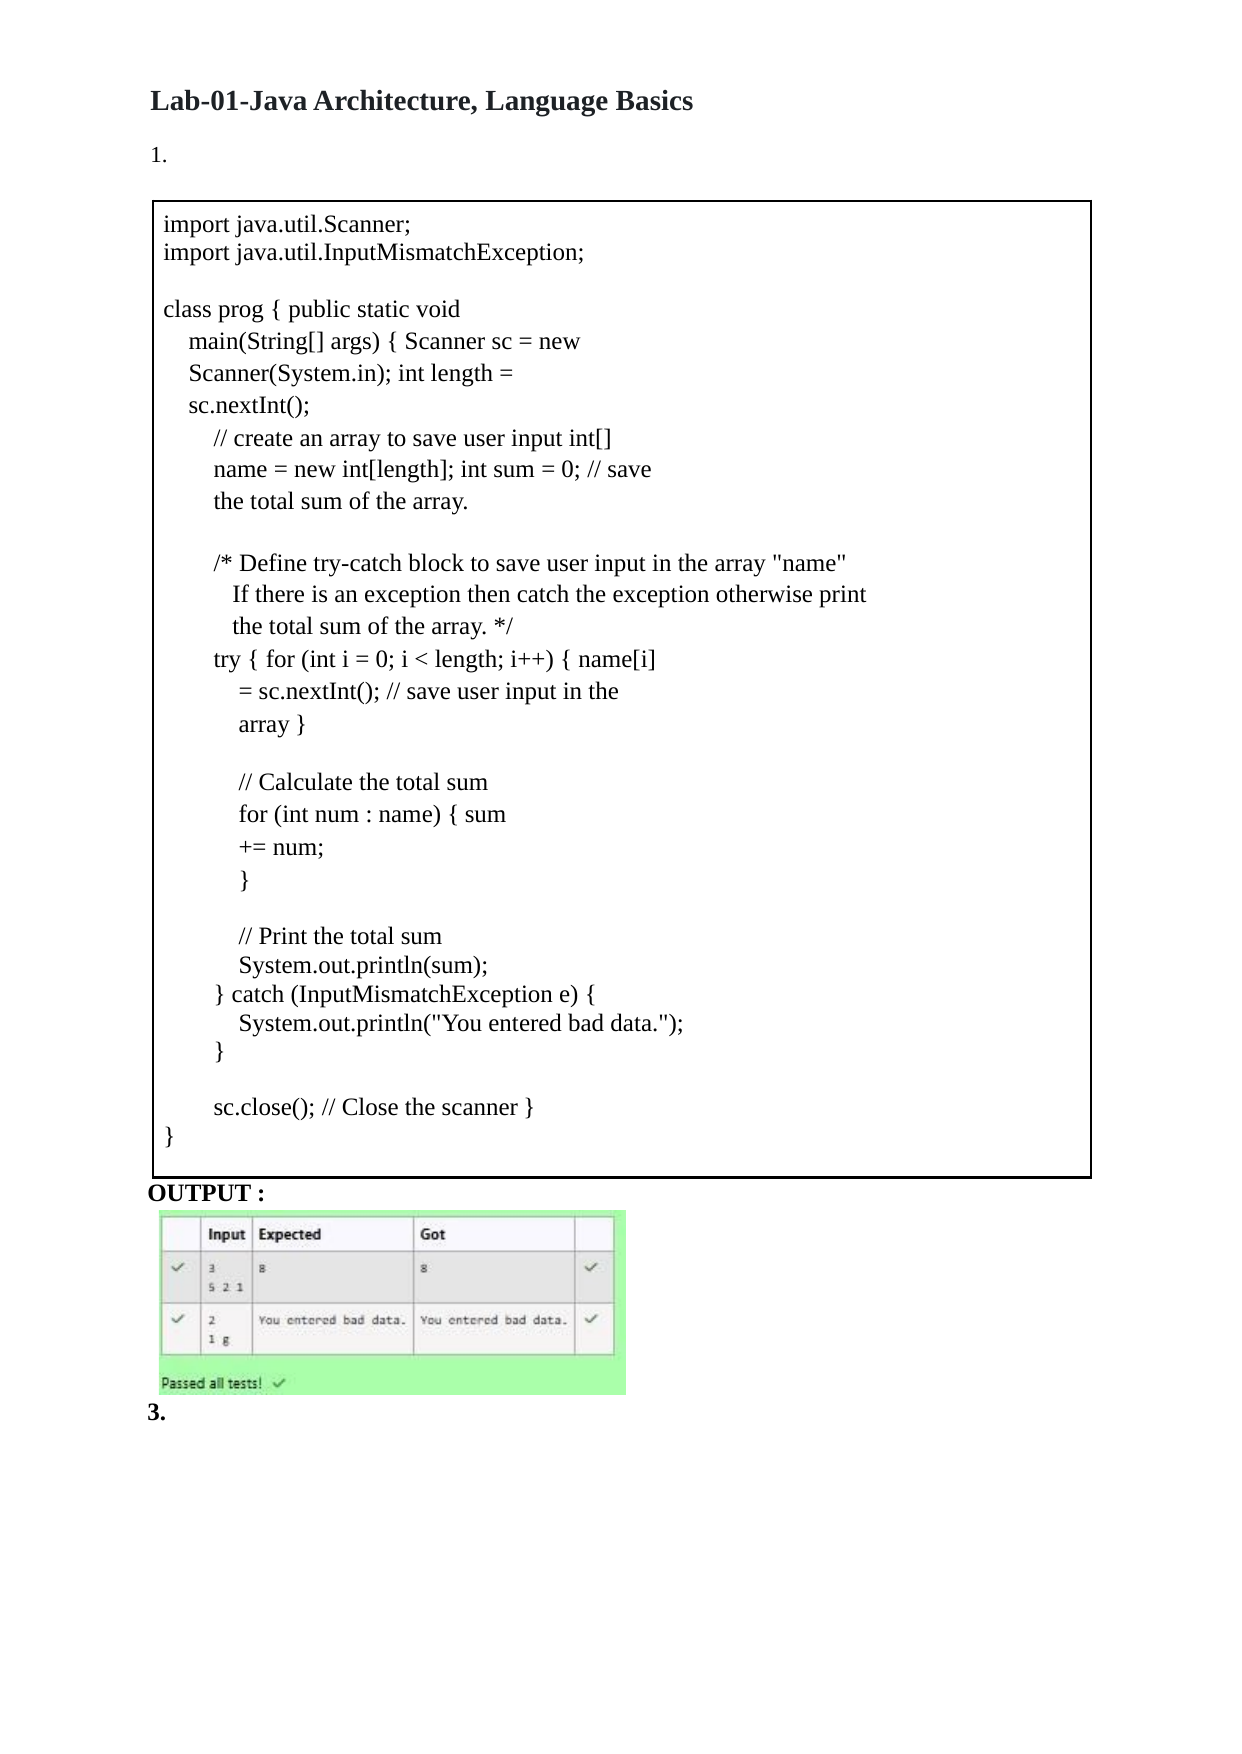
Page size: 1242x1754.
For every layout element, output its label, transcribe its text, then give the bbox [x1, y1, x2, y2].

table_header import java.util.Scanner; import java.util.InputMismatchException; class prog { public static void main(String[] args) { Scanner sc = new Scanner(System.in); int length = sc.nextInt(); // create an array to save user input int[] name = new int[length]; int sum = 0; // save the total sum of the array. /* Define try-catch block to save user input in the array "name" If there is an exception then catch the exception otherwise print the total sum of the array. */ try { for (int i = 0; i < length; i++) { name[i] = sc.nextInt(); // save user input in the array } // Calculate the total sum for (int num : name) { sum += num; } // Print the total sum System.out.println(sum); } catch (InputMismatchException e) { System.out.println("You entered bad data."); } sc.close(); // Close the scanner } } [154, 202, 1090, 1176]
text OUTPUT : [147, 1178, 1099, 1207]
text 3. [147, 1397, 1099, 1426]
picture [158, 1210, 626, 1395]
